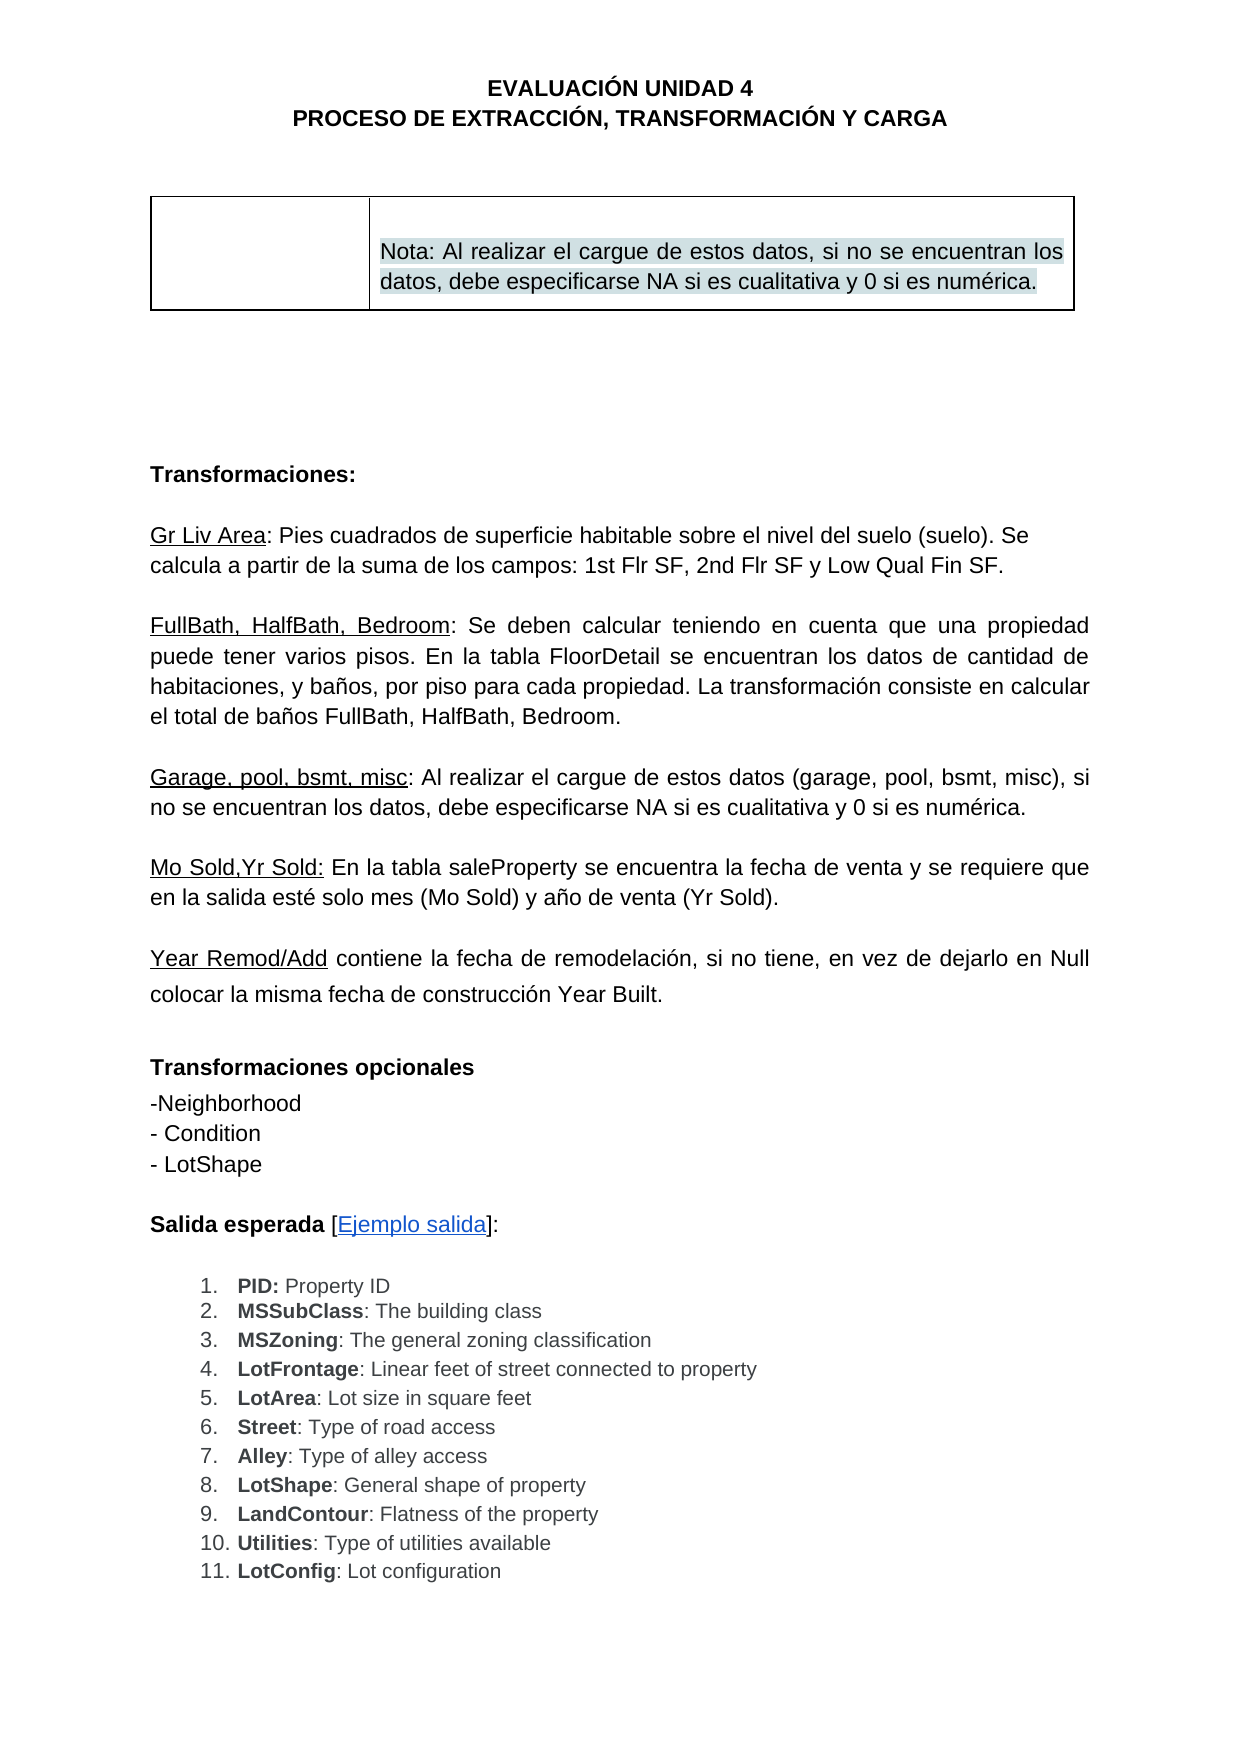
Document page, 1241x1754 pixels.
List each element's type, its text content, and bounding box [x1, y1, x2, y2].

text Year Remod/Add contiene la fecha de remodelación, si no tiene, en vez de dejarlo en Null colocar la misma fecha de construcción Year Built. [150, 945, 1090, 1007]
list Utilities: Type of utilities available [200, 1529, 1090, 1554]
text Mo Sold,Yr Sold: En la tabla saleProperty se encuentra la fecha de venta y se requiere que en la salida esté solo mes (Mo Sold) y año de venta (Yr Sold). [150, 854, 1090, 911]
list LotFrontage: Linear feet of street connected to property [200, 1356, 1090, 1381]
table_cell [152, 197, 369, 309]
list PID: Property ID [200, 1272, 1090, 1298]
text -Neighborhood [150, 1090, 1090, 1117]
text Transformaciones: [150, 461, 1090, 488]
text Garage, pool, bsmt, misc: Al realizar el cargue de estos datos (garage, pool, bsmt, misc), si no se encuentran los datos, debe especificarse NA si es cualitativa y 0 si es numérica. [150, 763, 1090, 820]
list LotConfig: Lot configuration [200, 1558, 1090, 1583]
list LandContour: Flatness of the property [200, 1500, 1090, 1526]
text FullBath, HalfBath, Bedroom: Se deben calcular teniendo en cuenta que una propiedad puede tener varios pisos. En la tabla FloorDetail se encuentran los datos de cantidad de habitaciones, y baños, por piso para cada propiedad. La transformación consiste en calcular el total de baños FullBath, HalfBath, Bedroom. [150, 612, 1090, 729]
list MSZoning: The general zoning classification [200, 1327, 1090, 1352]
list LotArea: Lot size in square feet [200, 1384, 1090, 1410]
text - LotShape [150, 1151, 1090, 1177]
list Alley: Type of alley access [200, 1442, 1090, 1468]
list Street: Type of road access [200, 1413, 1090, 1439]
text Transformaciones opcionales [150, 1054, 1090, 1080]
text - Condition [150, 1120, 1090, 1147]
list MSSubClass: The building class [200, 1298, 1090, 1323]
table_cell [370, 197, 1073, 309]
text Salida esperada [Ejemplo salida]: [150, 1211, 1090, 1237]
list LotShape: General shape of property [200, 1471, 1090, 1497]
text Gr Liv Area: Pies cuadrados de superficie habitable sobre el nivel del suelo (suelo). Se calcula a partir de la suma de los campos: 1st Flr SF, 2nd Flr SF y Low Qual Fin SF. [150, 522, 1090, 578]
